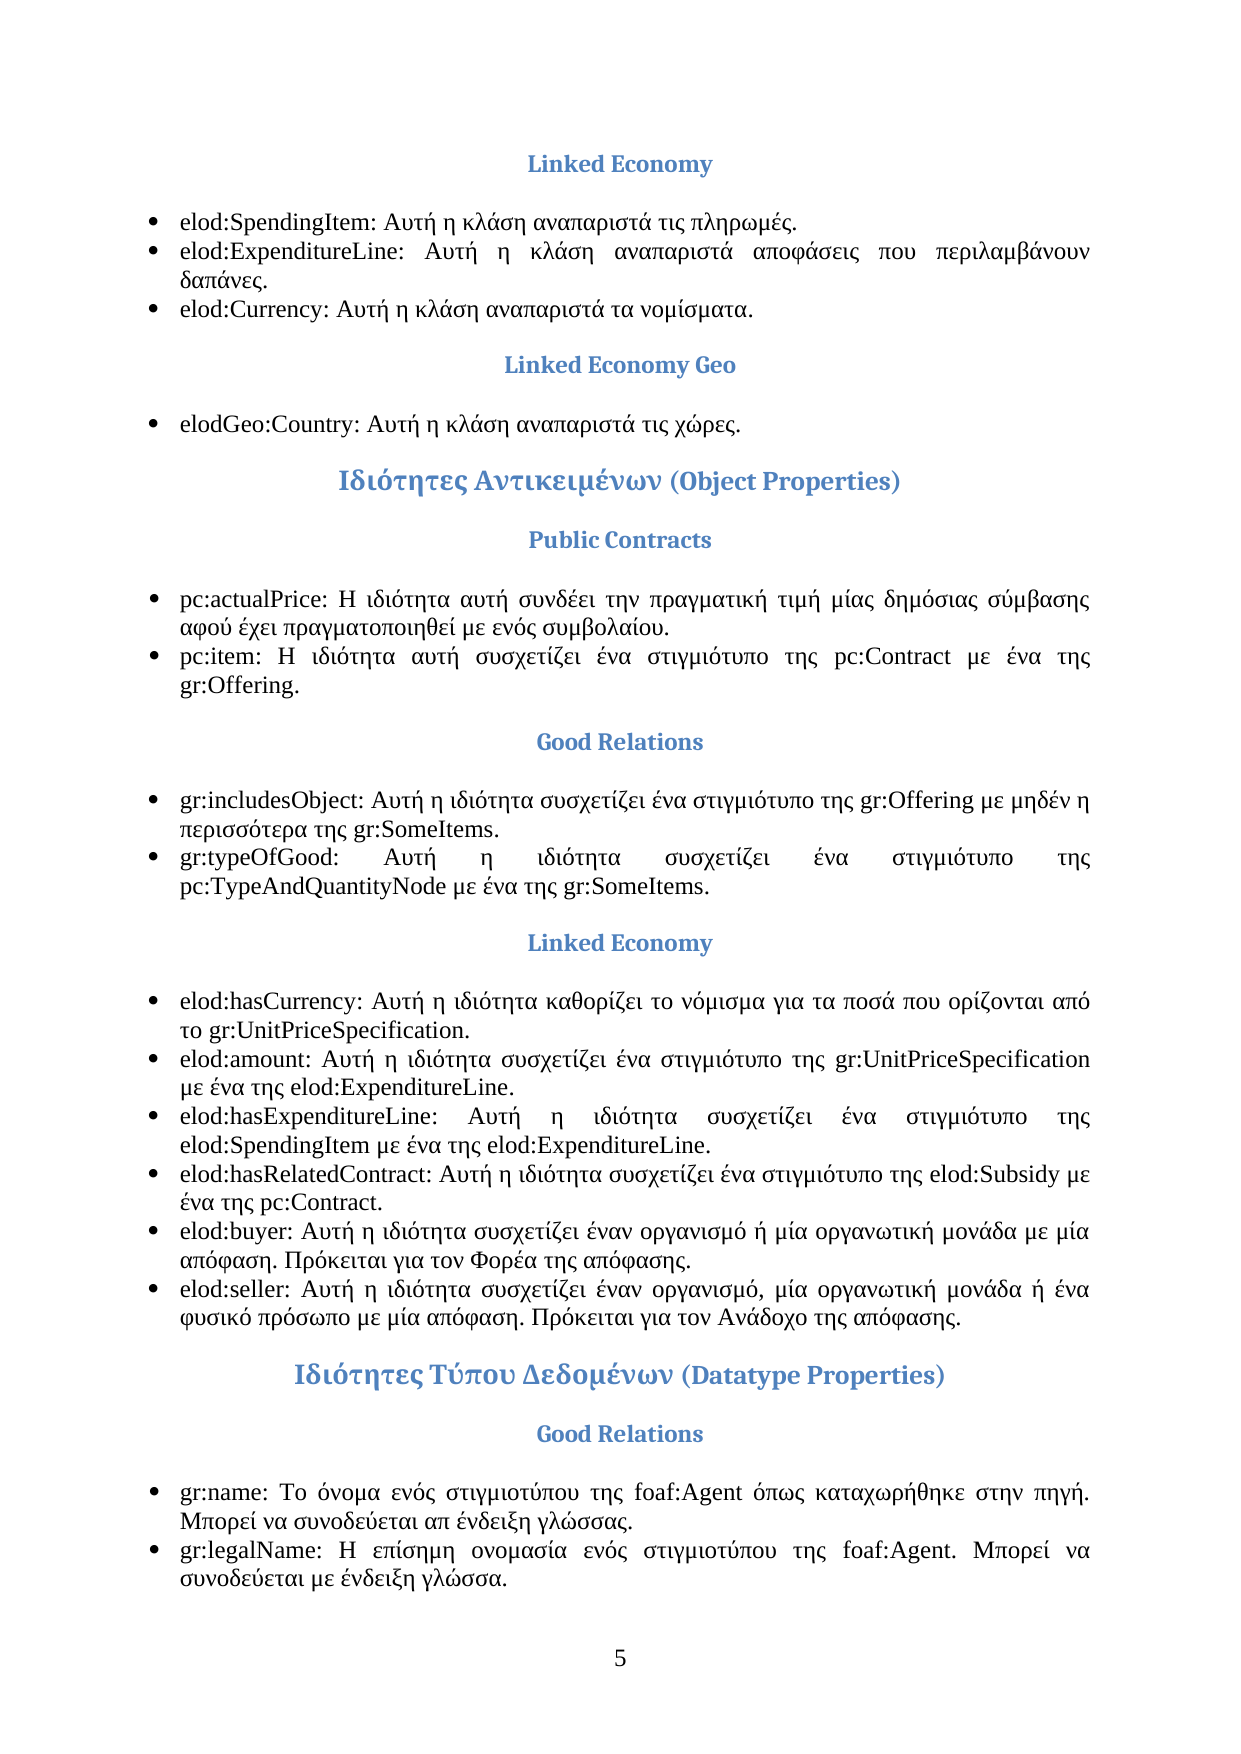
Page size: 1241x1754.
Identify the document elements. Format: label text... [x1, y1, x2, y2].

list elod:ExpenditureLine: Αυτή η κλάση αναπαριστά αποφάσεις που περιλαμβάνουν δαπάνες. [149, 236, 1090, 294]
list gr:name: Το όνομα ενός στιγμιοτύπου της foaf:Agent όπως καταχωρήθηκε στην πηγή. Μπορεί να συνοδεύεται απ ένδειξη γλώσσας. [150, 1477, 1090, 1535]
subtitle Ιδιότητες Τύπου Δεδομένων (Datatype Properties) [150, 1360, 1090, 1391]
list gr:typeOfGood: Αυτή η ιδιότητα συσχετίζει ένα στιγμιότυπο της pc:TypeAndQuantityNode με ένα της gr:SomeItems. [149, 842, 1090, 900]
subtitle Good Relations [150, 727, 1090, 756]
list pc:item: Η ιδιότητα αυτή συσχετίζει ένα στιγμιότυπο της pc:Contract με ένα της gr:Offering. [150, 641, 1090, 699]
list elod:Currency: Αυτή η κλάση αναπαριστά τα νομίσματα. [149, 294, 1090, 322]
subtitle Good Relations [150, 1420, 1090, 1448]
list gr:legalName: Η επίσημη ονομασία ενός στιγμιοτύπου της foaf:Agent. Μπορεί να συνοδεύεται με ένδειξη γλώσσα. [150, 1535, 1090, 1592]
list pc:actualPrice: Η ιδιότητα αυτή συνδέει την πραγματική τιμή μίας δημόσιας σύμβασης αφού έχει πραγματοποιηθεί με ενός συμβολαίου. [150, 584, 1090, 641]
list elod:amount: Αυτή η ιδιότητα συσχετίζει ένα στιγμιότυπο της gr:UnitPriceSpecification με ένα της elod:ExpenditureLine. [149, 1044, 1090, 1101]
list elodGeo:Country: Αυτή η κλάση αναπαριστά τις χώρες. [149, 409, 1090, 437]
subtitle Public Contracts [150, 526, 1090, 555]
subtitle Linked Economy [150, 150, 1090, 179]
list elod:SpendingItem: Αυτή η κλάση αναπαριστά τις πληρωμές. [149, 207, 1090, 236]
subtitle Linked Economy Geo [150, 351, 1090, 380]
list gr:includesObject: Αυτή η ιδιότητα συσχετίζει ένα στιγμιότυπο της gr:Offering με μηδέν η περισσότερα της gr:SomeItems. [149, 785, 1090, 842]
list elod:hasRelatedContract: Αυτή η ιδιότητα συσχετίζει ένα στιγμιότυπο της elod:Subsidy με ένα της pc:Contract. [149, 1159, 1090, 1216]
list elod:buyer: Αυτή η ιδιότητα συσχετίζει έναν οργανισμό ή μία οργανωτική μονάδα με μία απόφαση. Πρόκειται για τον Φορέα της απόφασης. [149, 1216, 1090, 1274]
list elod:hasExpenditureLine: Αυτή η ιδιότητα συσχετίζει ένα στιγμιότυπο της elod:SpendingItem με ένα της elod:ExpenditureLine. [149, 1101, 1090, 1159]
list elod:hasCurrency: Αυτή η ιδιότητα καθορίζει το νόμισμα για τα ποσά που ορίζονται από το gr:UnitPriceSpecification. [149, 986, 1090, 1044]
subtitle Linked Economy [150, 929, 1090, 957]
subtitle Ιδιότητες Αντικειμένων (Object Properties) [150, 466, 1090, 497]
list elod:seller: Αυτή η ιδιότητα συσχετίζει έναν οργανισμό, μία οργανωτική μονάδα ή ένα φυσικό πρόσωπο με μία απόφαση. Πρόκειται για τον Ανάδοχο της απόφασης. [149, 1274, 1090, 1331]
